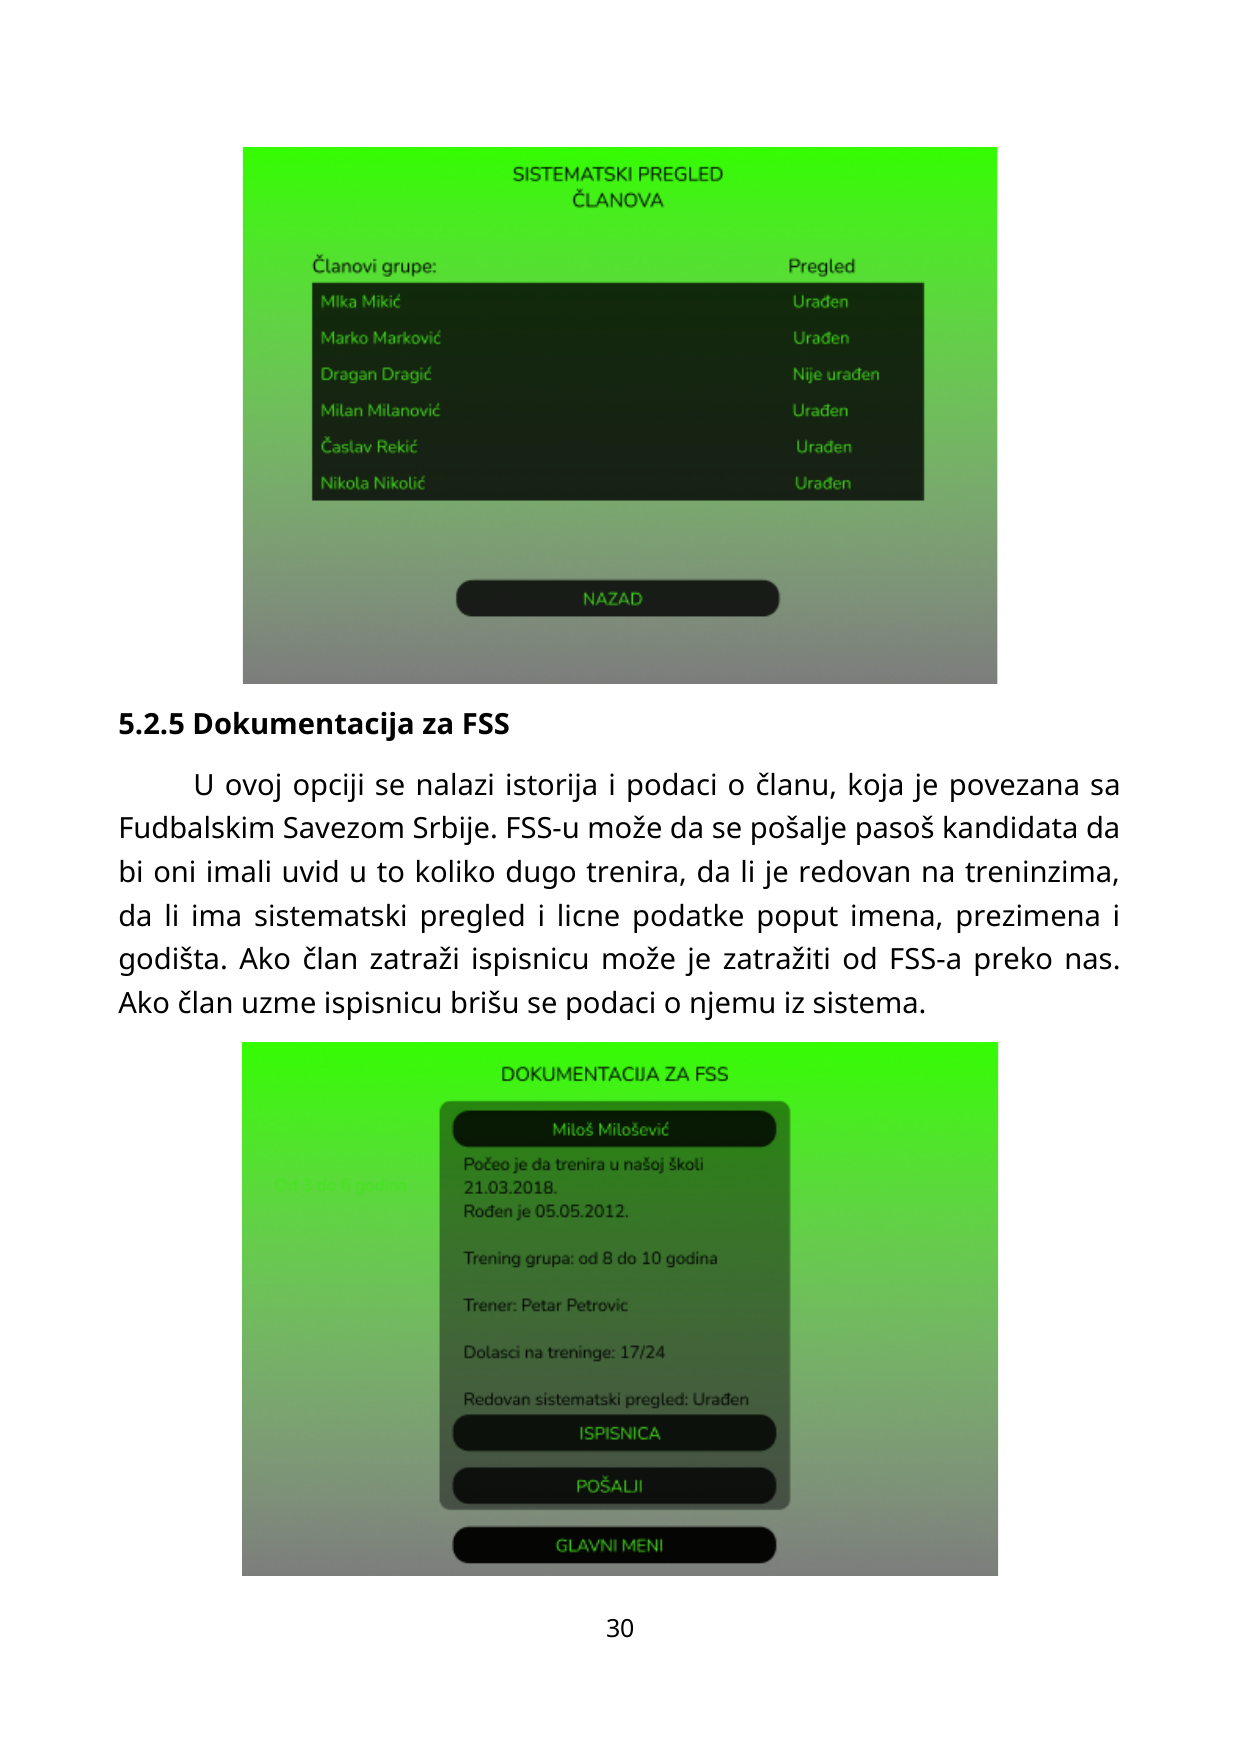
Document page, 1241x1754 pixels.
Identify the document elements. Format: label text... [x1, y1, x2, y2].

subtitle 5.2.5 Dokumentacija za FSS [118, 704, 1122, 743]
text U ovoj opciji se nalazi istorija i podaci o članu, koja je povezana sa Fudbalskim Savezom Srbije. FSS-u može da se pošalje pasoš kandidata da bi oni imali uvid u to koliko dugo trenira, da li je redovan na treninzima, da li ima sistematski pregled i licne podatke poput imena, prezimena i godišta. Ako član zatraži ispisnicu može je zatražiti od FSS-a preko nas. Ako član uzme ispisnicu brišu se podaci o njemu iz sistema. [118, 764, 1122, 1022]
picture [242, 147, 998, 684]
picture [242, 1042, 999, 1576]
